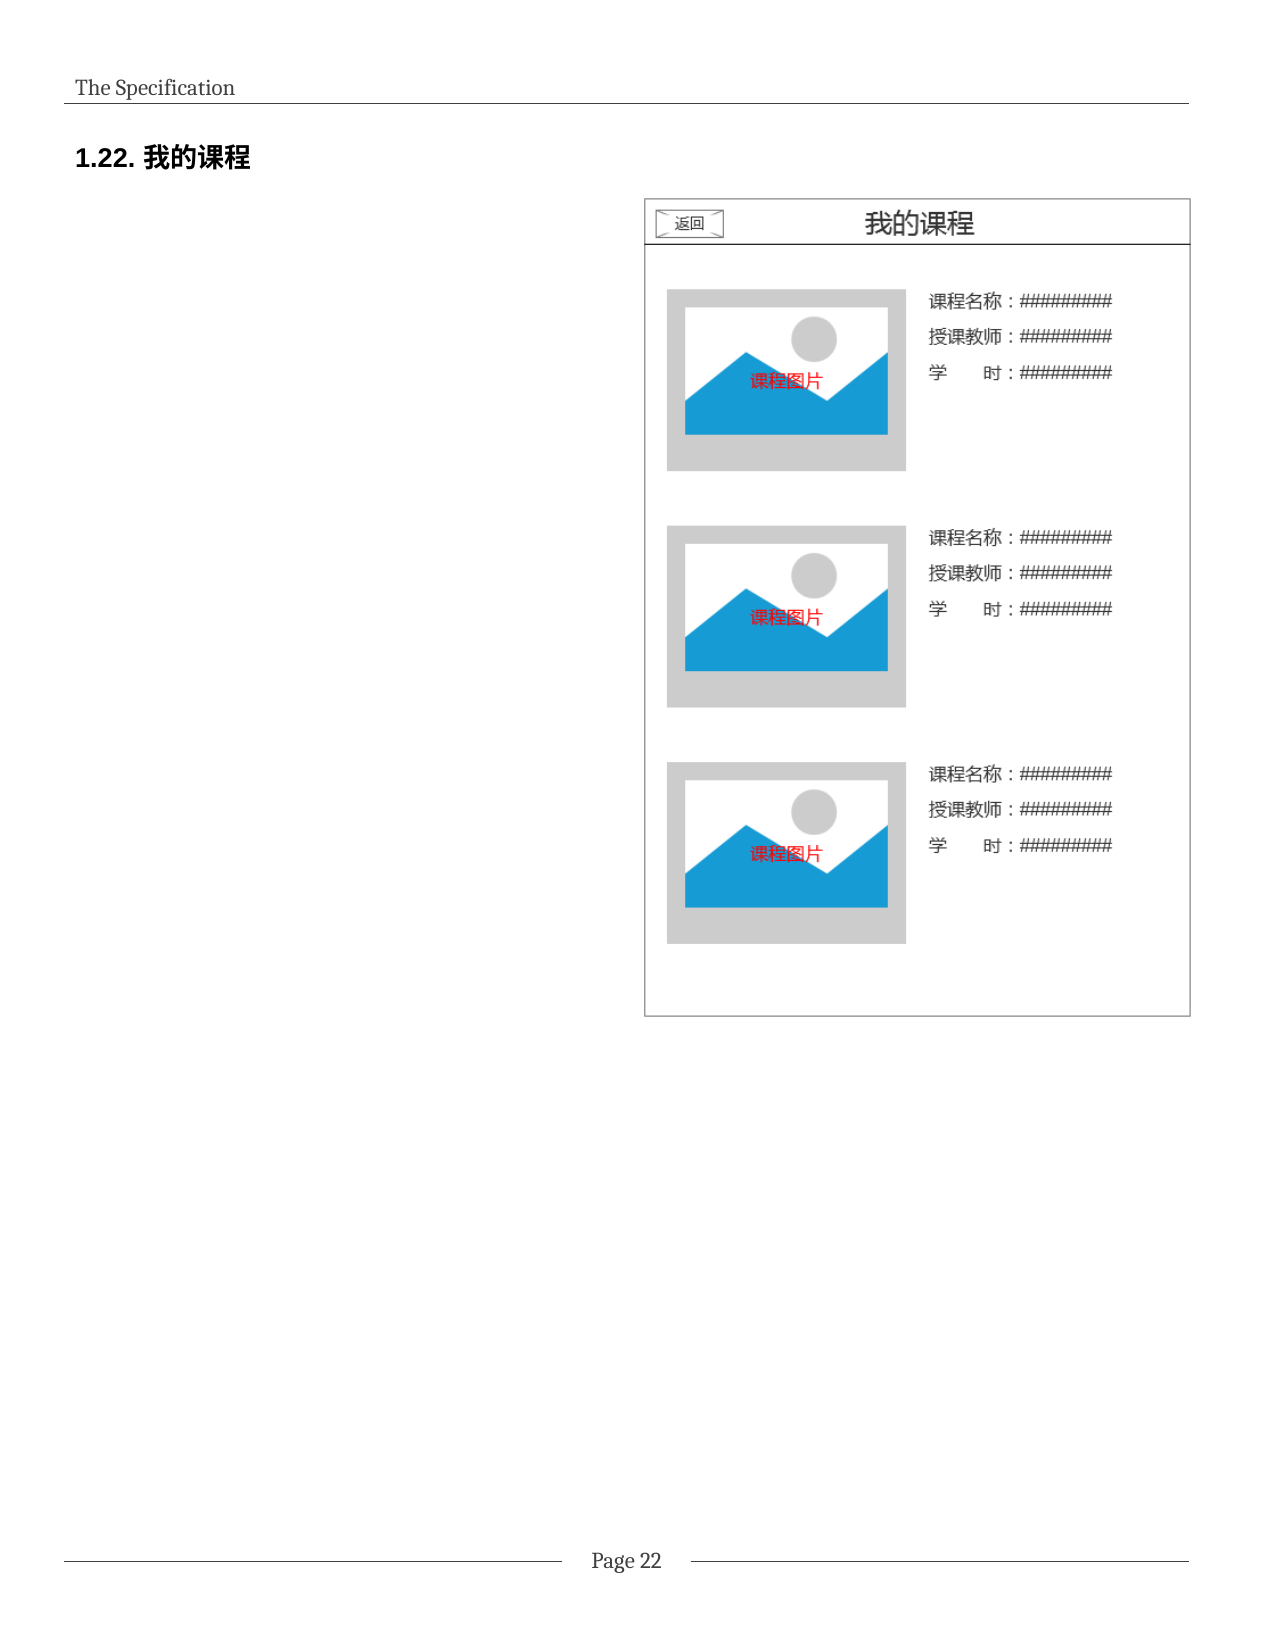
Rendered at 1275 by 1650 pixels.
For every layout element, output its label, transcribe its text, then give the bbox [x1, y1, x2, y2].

picture [75, 187, 1200, 1027]
subtitle 我的课程 [75, 138, 1200, 175]
